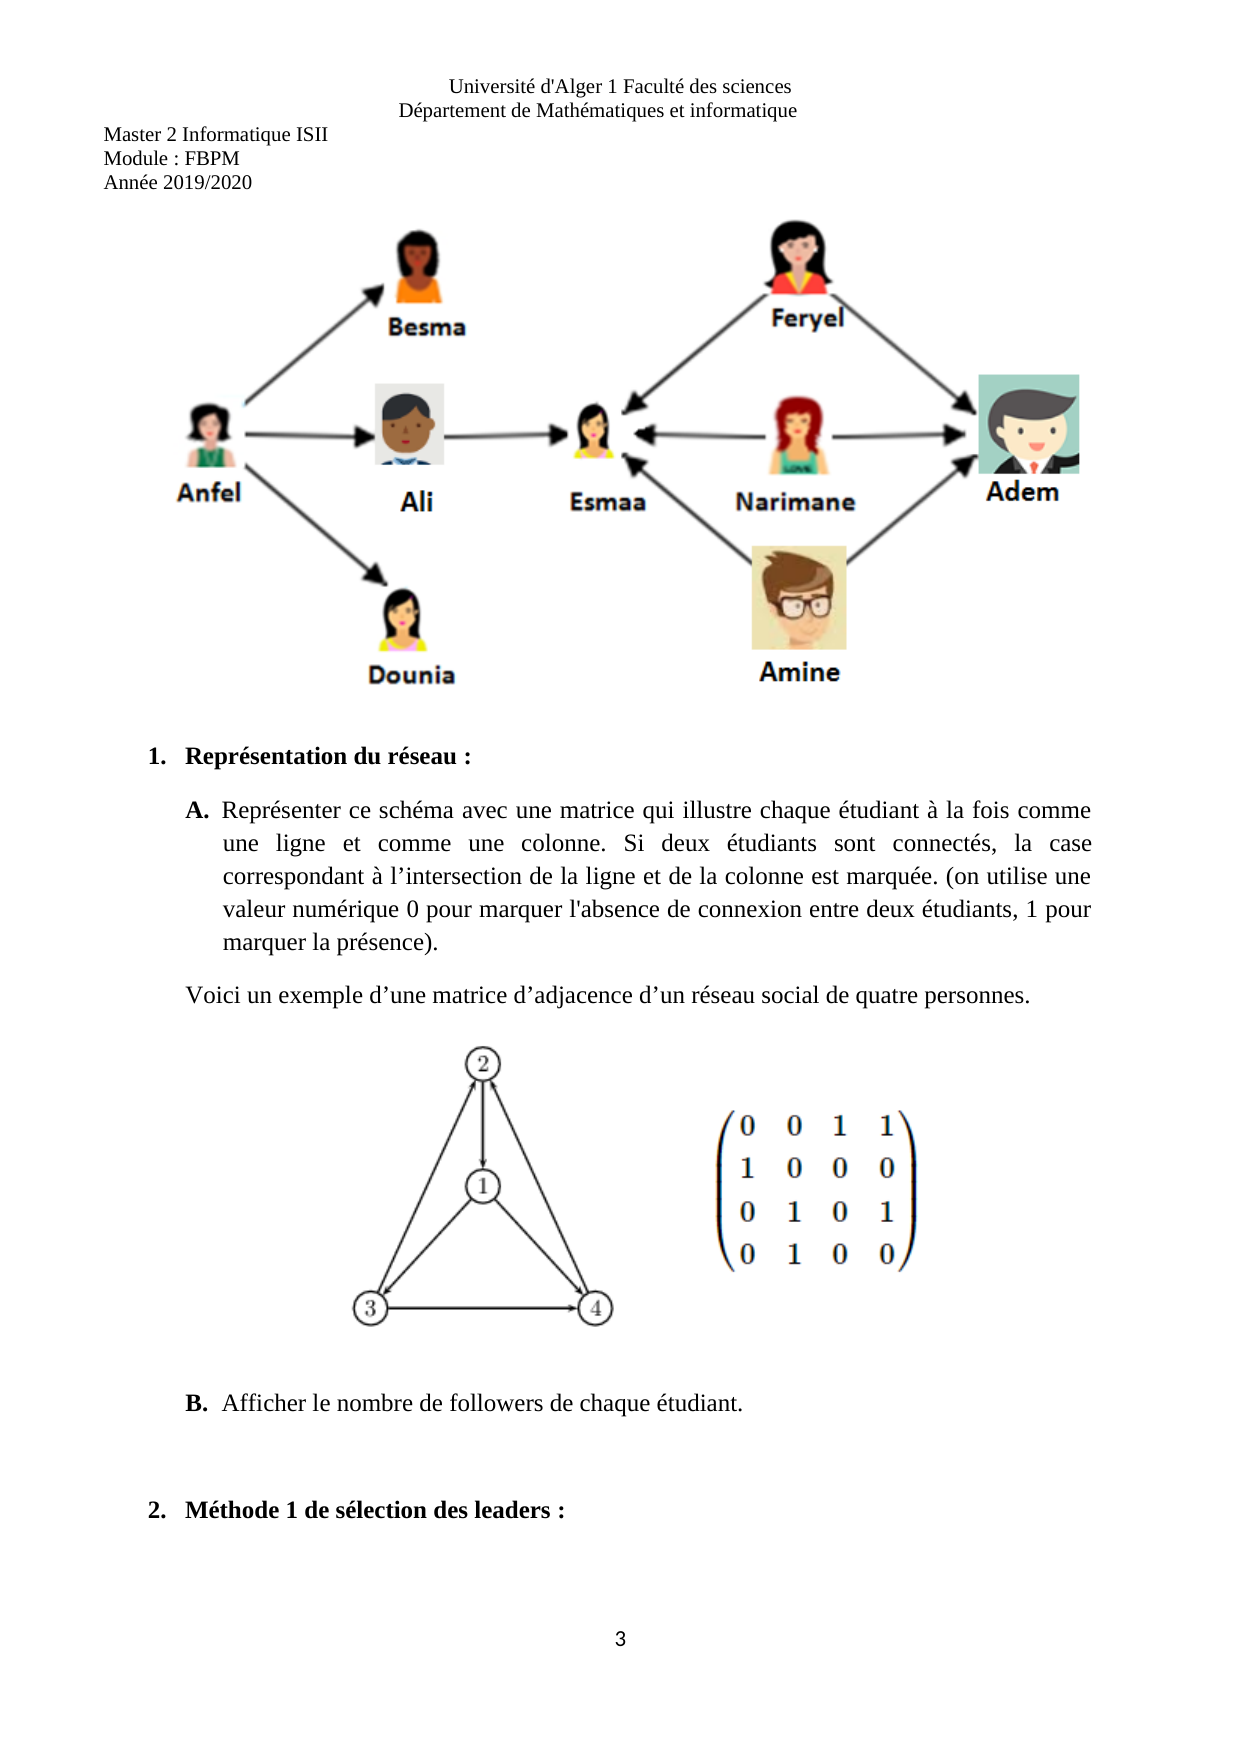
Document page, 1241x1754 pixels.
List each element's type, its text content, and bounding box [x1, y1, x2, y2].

text Voici un exemple d’une matrice d’adjacence d’un réseau social de quatre personnes. [185, 981, 1093, 1009]
list Afficher le nombre de followers de chaque étudiant. [185, 1388, 1093, 1417]
list Représentation du réseau : [148, 741, 1093, 769]
picture [346, 1034, 932, 1363]
list Représenter ce schéma avec une matrice qui illustre chaque étudiant à la fois comme une ligne et comme une colonne. Si deux étudiants sont connectés, la case correspondant à l’intersection de la ligne et de la colonne est marquée. (on utilise une valeur numérique 0 pour marquer l'absence de connexion entre deux étudiants, 1 pour marquer la présence). [185, 795, 1093, 956]
list Méthode 1 de sélection des leaders : [148, 1495, 1093, 1523]
picture [147, 194, 1093, 716]
